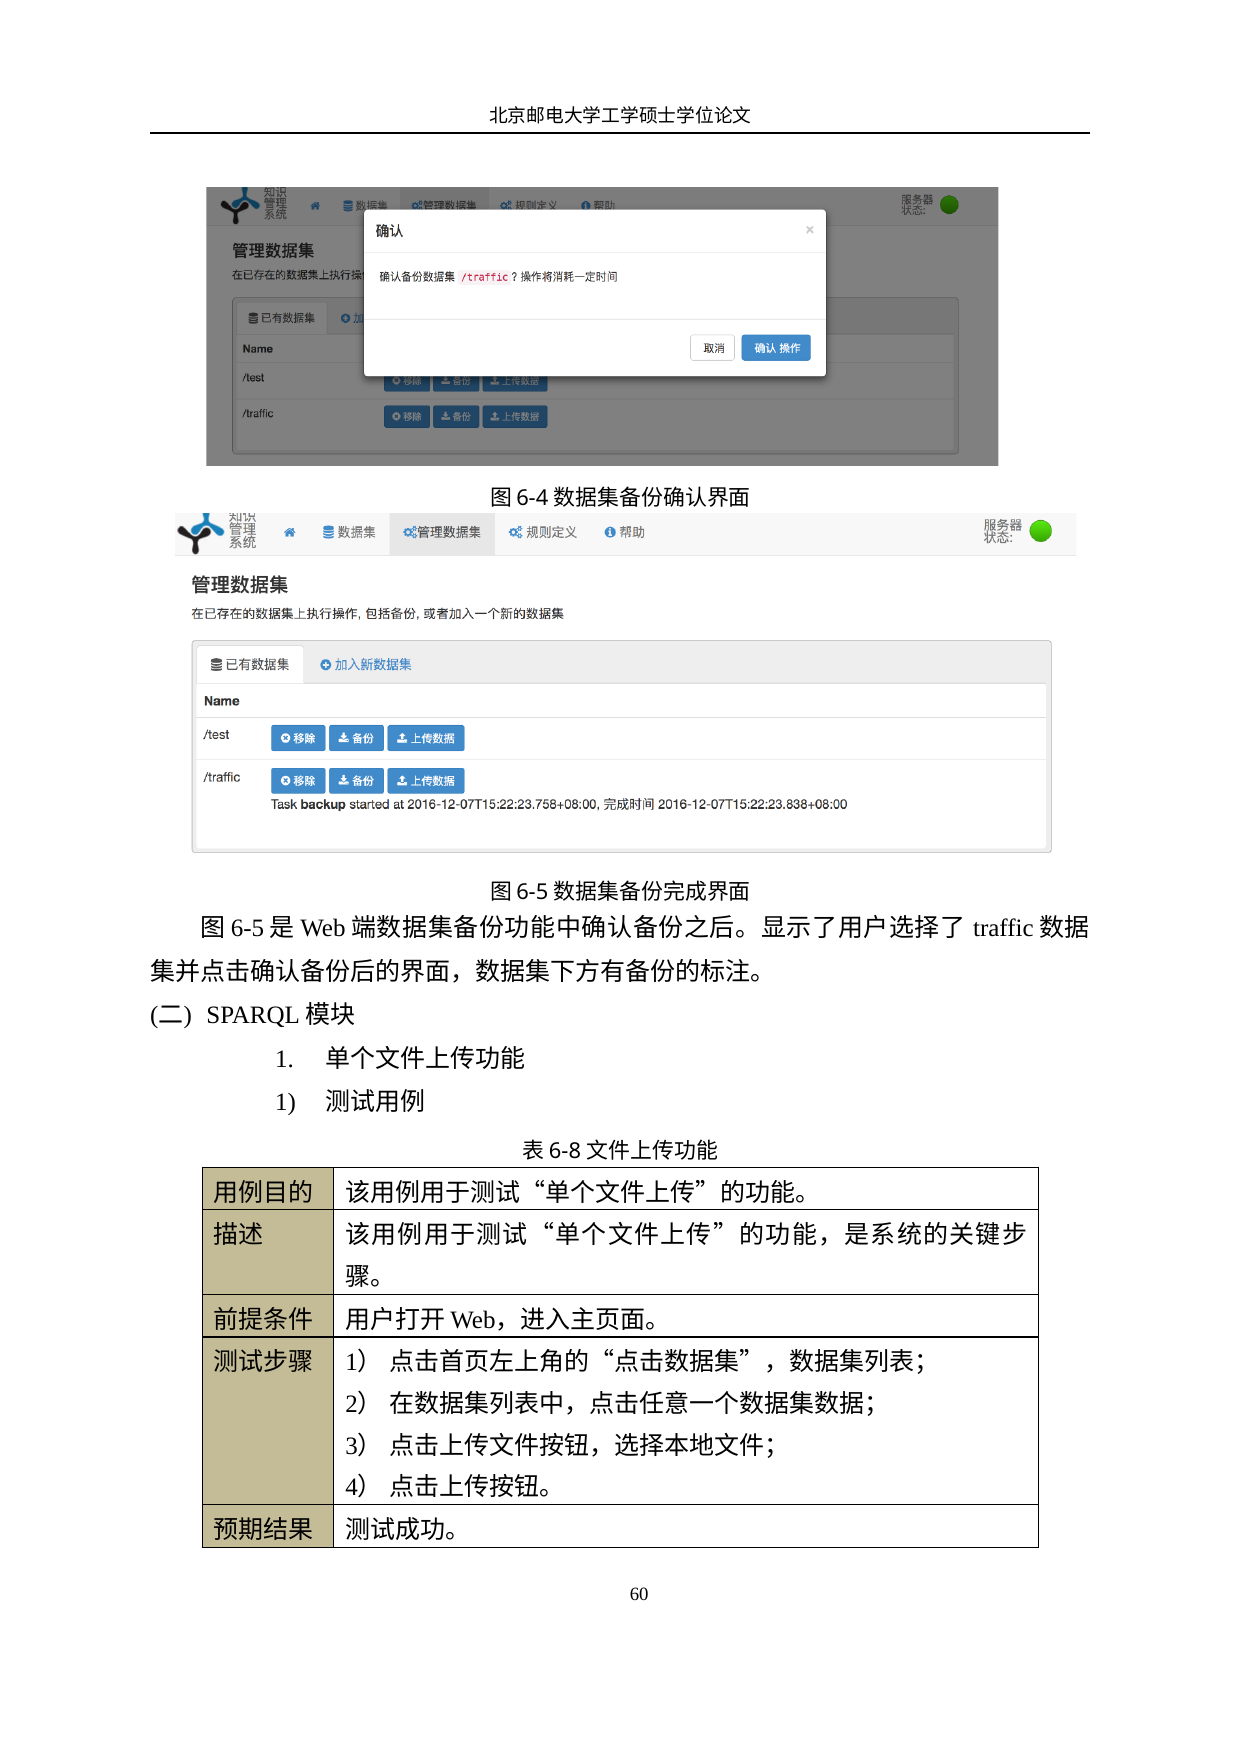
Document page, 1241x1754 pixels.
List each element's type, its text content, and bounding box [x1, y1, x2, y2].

table_cell 该用例用于测试“单个文件上传”的功能，是系统的关键步骤。 [334, 1210, 1038, 1294]
table_cell 点击首页左上角的“点击数据集”，数据集列表； 在数据集列表中，点击任意一个数据集数据； 点击上传文件按钮，选择本地文件； 点击上传按钮。 [334, 1338, 1038, 1504]
list SPARQL模块 [150, 995, 1090, 1031]
table_header 该用例用于测试“单个文件上传”的功能。 [334, 1168, 1038, 1209]
table_cell 预期结果 [203, 1505, 333, 1547]
table_cell 前提条件 [203, 1295, 333, 1336]
table_cell 用户打开Web，进入主页面。 [334, 1295, 1038, 1336]
table_cell 描述 [203, 1210, 333, 1294]
list 测试用例 [225, 1082, 1090, 1118]
text 图6-5是Web端数据集备份功能中确认备份之后。显示了用户选择了traffic数据集并点击确认备份后的界面，数据集下方有备份的标注。 [150, 908, 1090, 987]
table_cell 测试成功。 [334, 1505, 1038, 1547]
text 表6-8 文件上传功能 [150, 1125, 1090, 1167]
text 图6-4 数据集备份确认界面 [150, 472, 1090, 514]
picture [175, 513, 1077, 861]
list 单个文件上传功能 [225, 1038, 1090, 1074]
picture [206, 187, 999, 466]
table_header 用例目的 [203, 1168, 333, 1209]
table_cell 测试步骤 [203, 1338, 333, 1504]
text 图6-5 数据集备份完成界面 [150, 866, 1090, 908]
